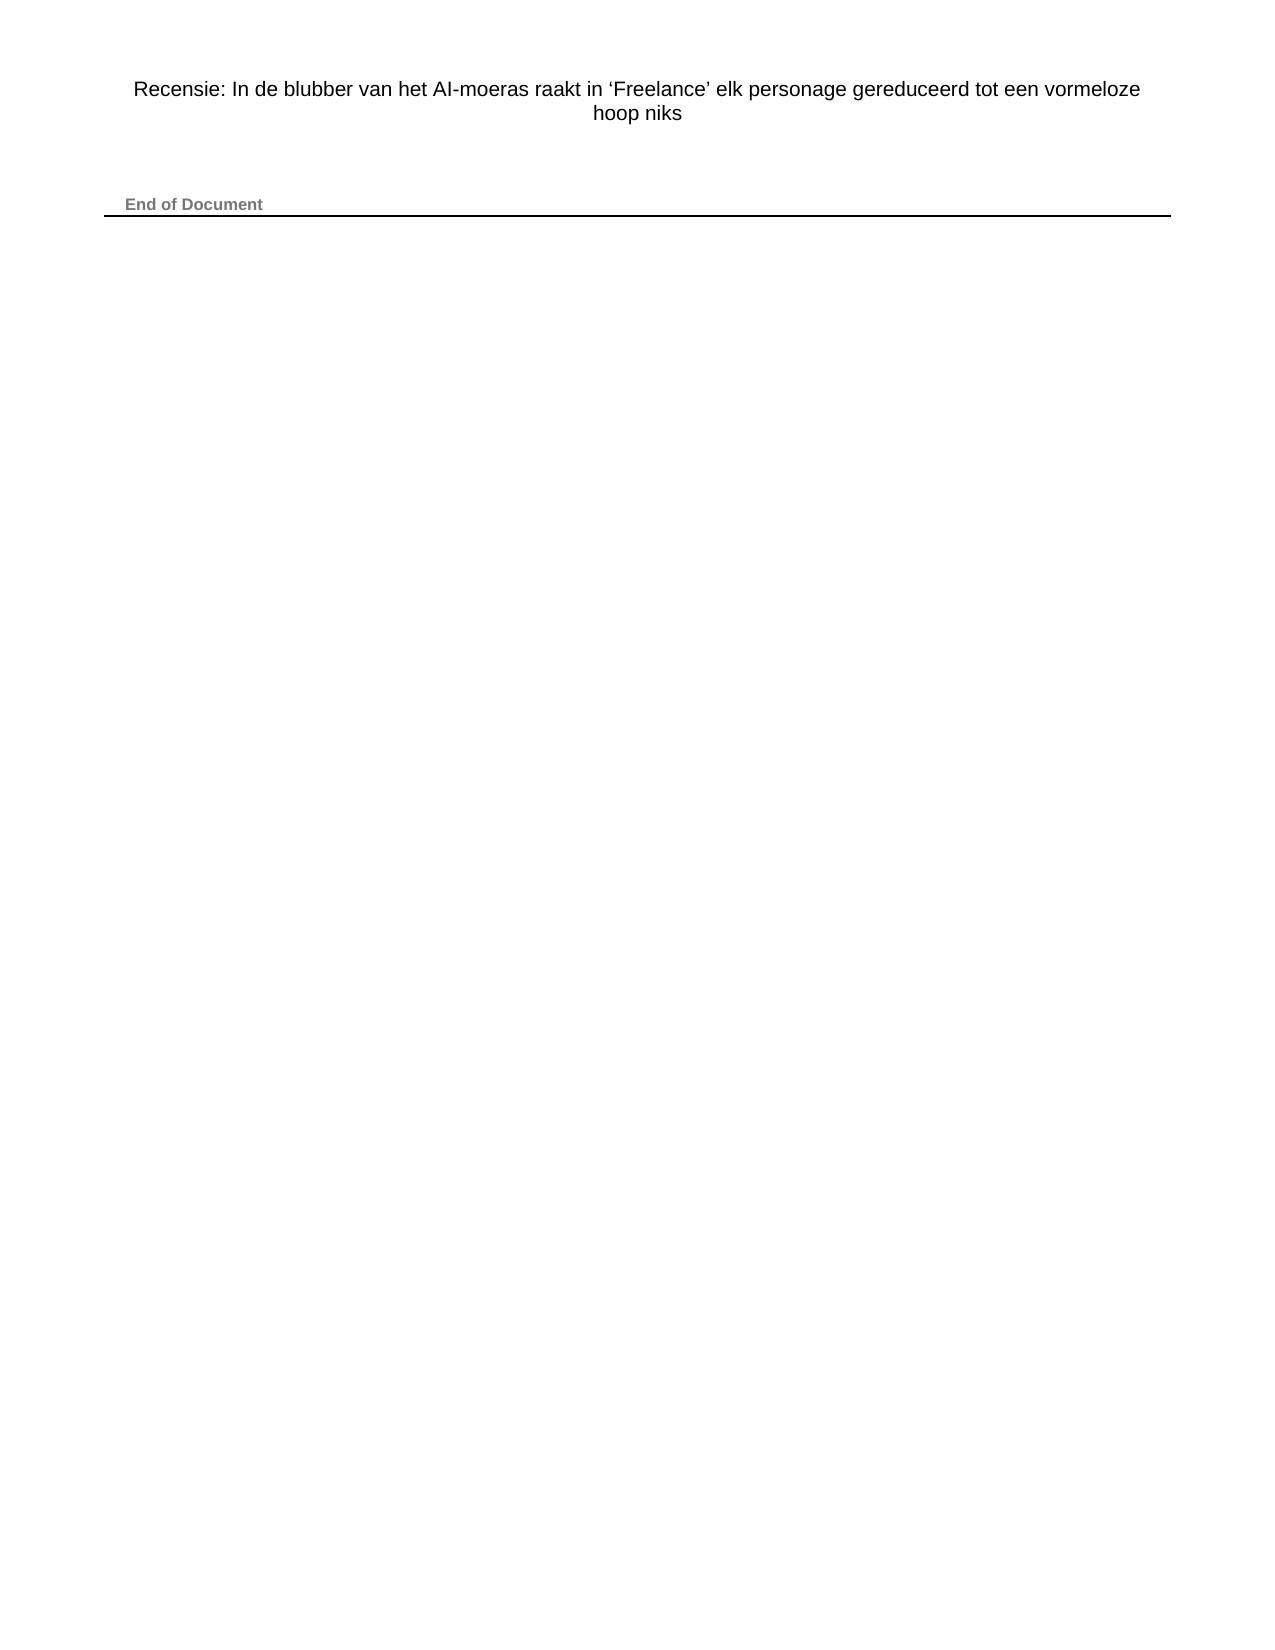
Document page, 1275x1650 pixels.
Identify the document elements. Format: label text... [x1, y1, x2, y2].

text End of Document [125, 195, 1171, 214]
